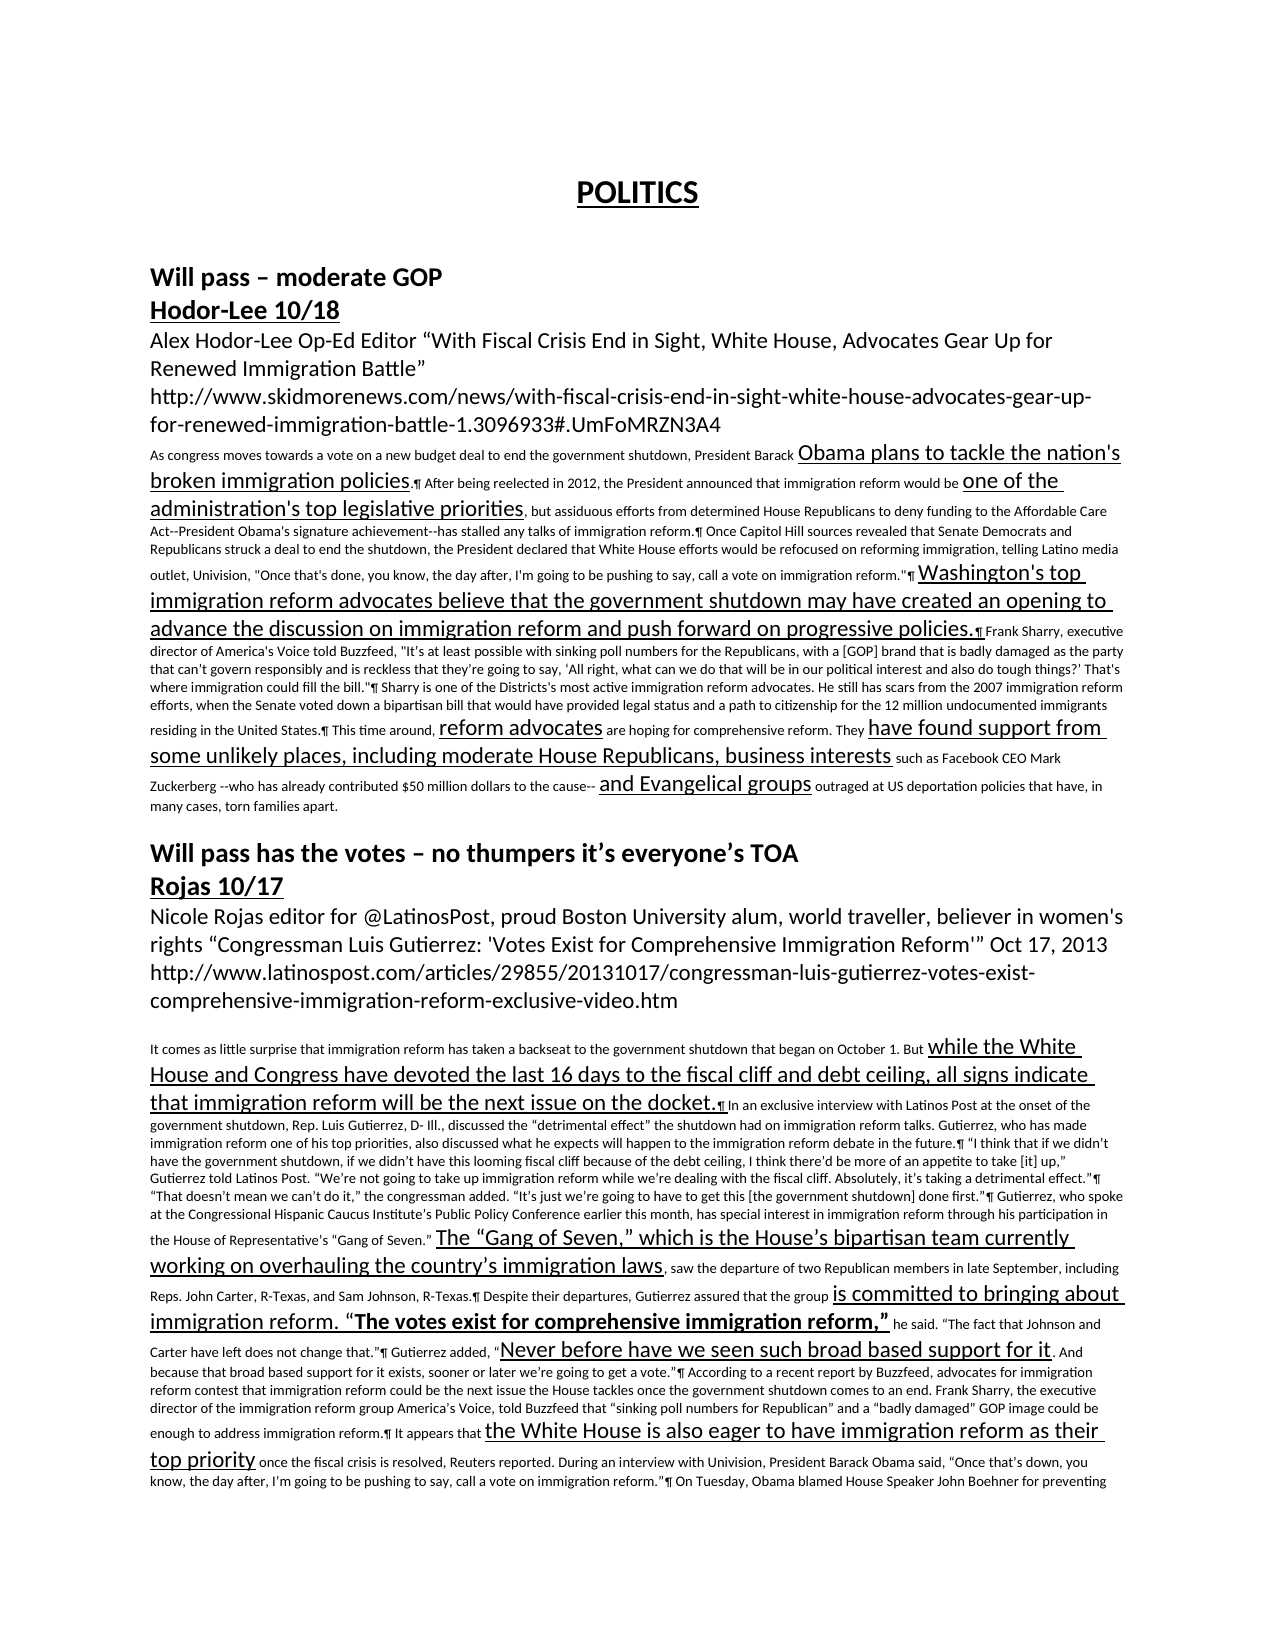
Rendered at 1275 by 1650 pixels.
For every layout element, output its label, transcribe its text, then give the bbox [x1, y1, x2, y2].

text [150, 1032, 1125, 1491]
subtitle Will pass – moderate GOP [150, 260, 1125, 293]
subtitle POLITICS [150, 171, 1125, 212]
text Alex Hodor-Lee Op-Ed Editor “With Fiscal Crisis End in Sight, White House, Advocates Gear Up for Renewed Immigration Battle” [150, 326, 1125, 382]
text http://www.skidmorenews.com/news/with-fiscal-crisis-end-in-sight-white-house-advocates-gear-up-for-renewed-immigration-battle-1.3096933#.UmFoMRZN3A4 [150, 382, 1125, 438]
text http://www.latinospost.com/articles/29855/20131017/congressman-luis-gutierrez-votes-exist-comprehensive-immigration-reform-exclusive-video.htm [150, 958, 1125, 1014]
subtitle Will pass has the votes – no thumpers it’s everyone’s TOA [150, 836, 1125, 869]
text Rojas 10/17 [150, 869, 1125, 902]
text Nicole Rojas editor for @LatinosPost, proud Boston University alum, world traveller, believer in women's rights “Congressman Luis Gutierrez: 'Votes Exist for Comprehensive Immigration Reform'” Oct 17, 2013 [150, 902, 1125, 958]
text Hodor-Lee 10/18 [150, 293, 1125, 326]
text As congress moves towards a vote on a new budget deal to end the government shutdown, President Barack Obama plans to tackle the nation's broken immigration policies.¶ After being reelected in 2012, the President announced that immigration reform would be one of the administration's top legislative priorities, but assiduous efforts from determined House Republicans to deny funding to the Affordable Care Act--President Obama's signature achievement--has stalled any talks of immigration reform.¶ Once Capitol Hill sources revealed that Senate Democrats and Republicans struck a deal to end the shutdown, the President declared that White House efforts would be refocused on reforming immigration, telling Latino media outlet, Univision, "Once that's done, you know, the day after, I'm going to be pushing to say, call a vote on immigration reform."¶ Washington's top immigration reform advocates believe that the government shutdown may have created an opening to advance the discussion on immigration reform and push forward on progressive policies.¶ Frank Sharry, executive director of America's Voice told Buzzfeed, "It’s at least possible with sinking poll numbers for the Republicans, with a [GOP] brand that is badly damaged as the party that can’t govern responsibly and is reckless that they’re going to say, ‘All right, what can we do that will be in our political interest and also do tough things?’ That's where immigration could fill the bill."¶ Sharry is one of the Districts's most active immigration reform advocates. He still has scars from the 2007 immigration reform efforts, when the Senate voted down a bipartisan bill that would have provided legal status and a path to citizenship for the 12 million undocumented immigrants residing in the United States.¶ This time around, reform advocates are hoping for comprehensive reform. They have found support from some unlikely places, including moderate House Republicans, business interests such as Facebook CEO Mark Zuckerberg --who has already contributed $50 million dollars to the cause-- and Evangelical groups outraged at US deportation policies that have, in many cases, torn families apart. [150, 438, 1125, 815]
